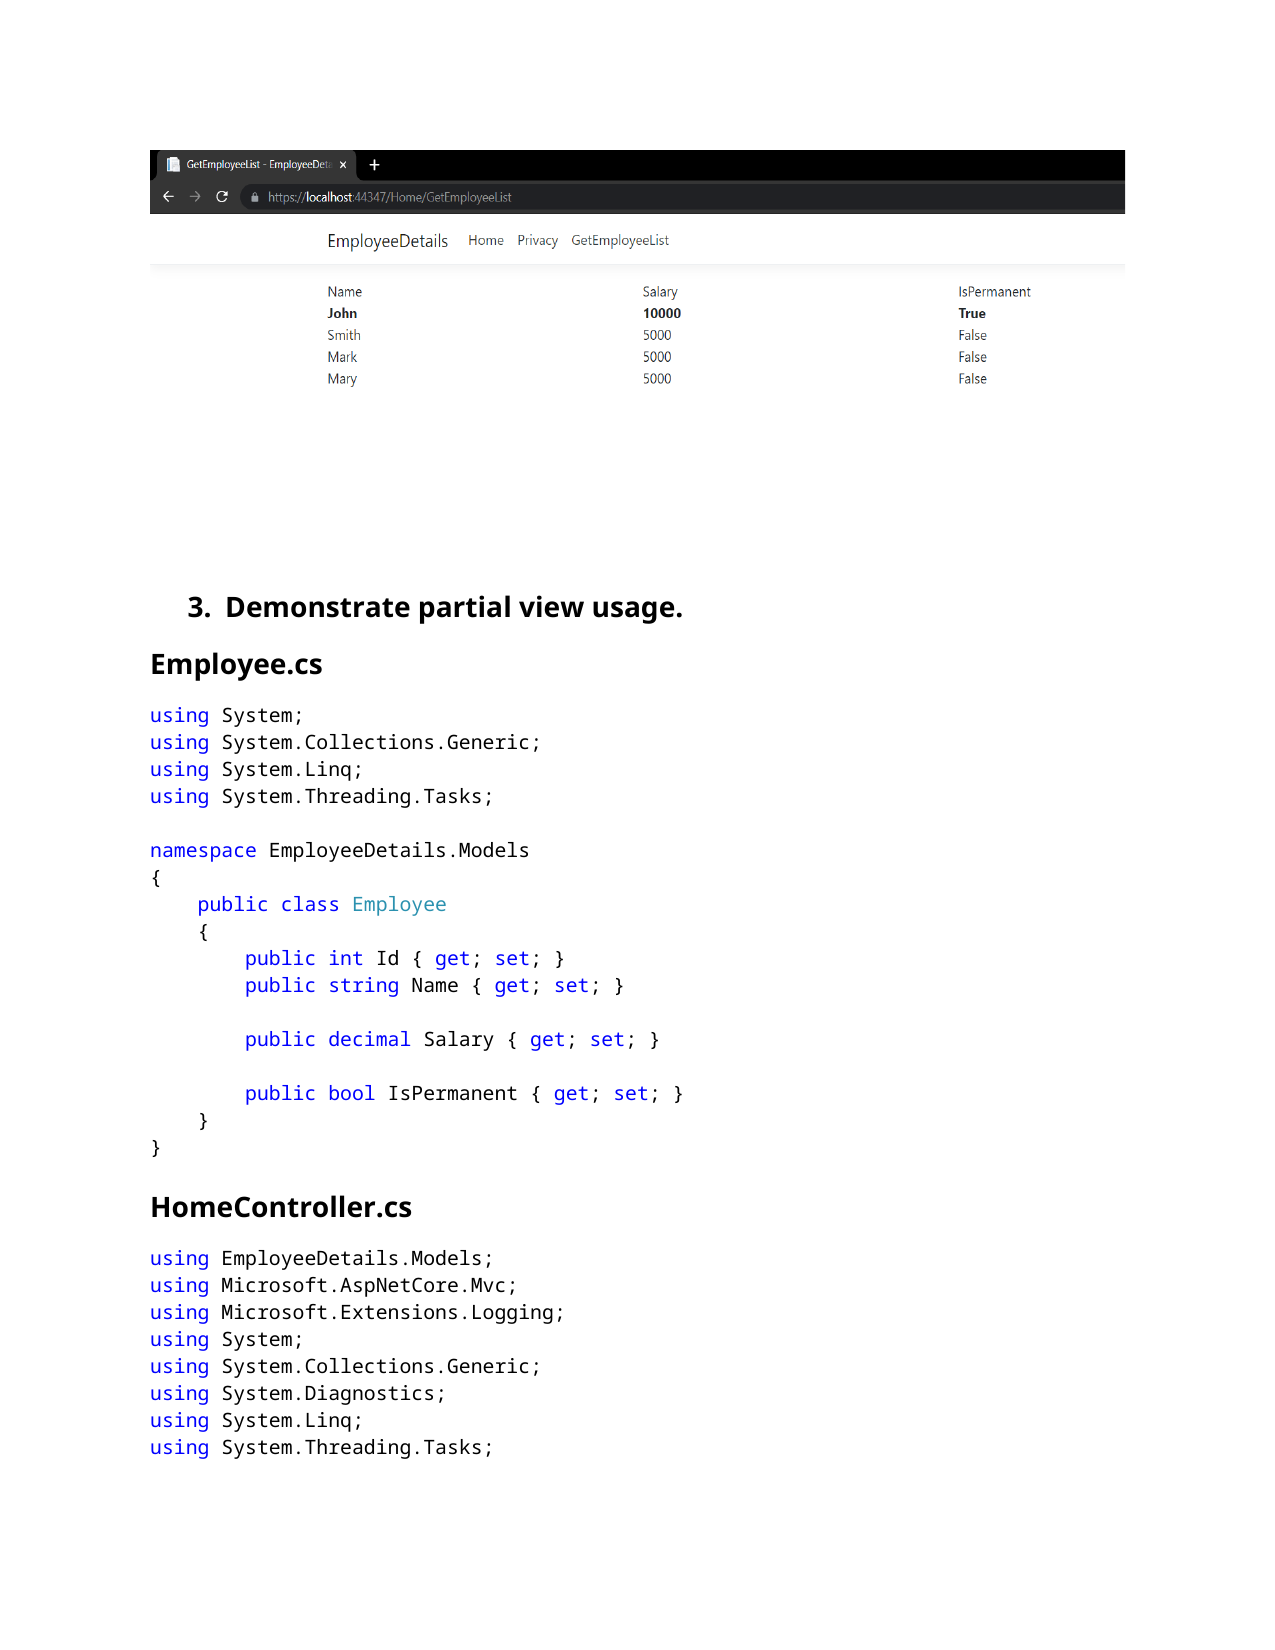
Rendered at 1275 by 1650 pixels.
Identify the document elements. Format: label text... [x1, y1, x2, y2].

text using System.Threading.Tasks; [150, 1433, 1125, 1460]
text } [150, 1106, 1125, 1133]
text HomeController.cs [150, 1187, 1125, 1225]
list Demonstrate partial view usage. [187, 587, 1125, 625]
text using System; [150, 701, 1125, 728]
text public string Name { get; set; } [150, 971, 1125, 998]
text using System.Linq; [150, 1406, 1125, 1433]
text } [150, 1133, 1125, 1160]
text using System; [150, 1325, 1125, 1352]
text Employee.cs [150, 644, 1125, 682]
text public int Id { get; set; } [150, 944, 1125, 971]
text using System.Collections.Generic; [150, 728, 1125, 755]
text using Microsoft.AspNetCore.Mvc; [150, 1271, 1125, 1298]
text using System.Diagnostics; [150, 1379, 1125, 1406]
text using System.Threading.Tasks; [150, 782, 1125, 809]
text namespace EmployeeDetails.Models [150, 836, 1125, 863]
text using System.Linq; [150, 755, 1125, 782]
text using System.Collections.Generic; [150, 1352, 1125, 1379]
picture [150, 150, 1125, 518]
text { [150, 917, 1125, 944]
text public decimal Salary { get; set; } [150, 1025, 1125, 1052]
text using Microsoft.Extensions.Logging; [150, 1298, 1125, 1325]
text { [150, 863, 1125, 890]
text public bool IsPermanent { get; set; } [150, 1079, 1125, 1106]
text public class Employee [150, 890, 1125, 917]
text using EmployeeDetails.Models; [150, 1244, 1125, 1271]
